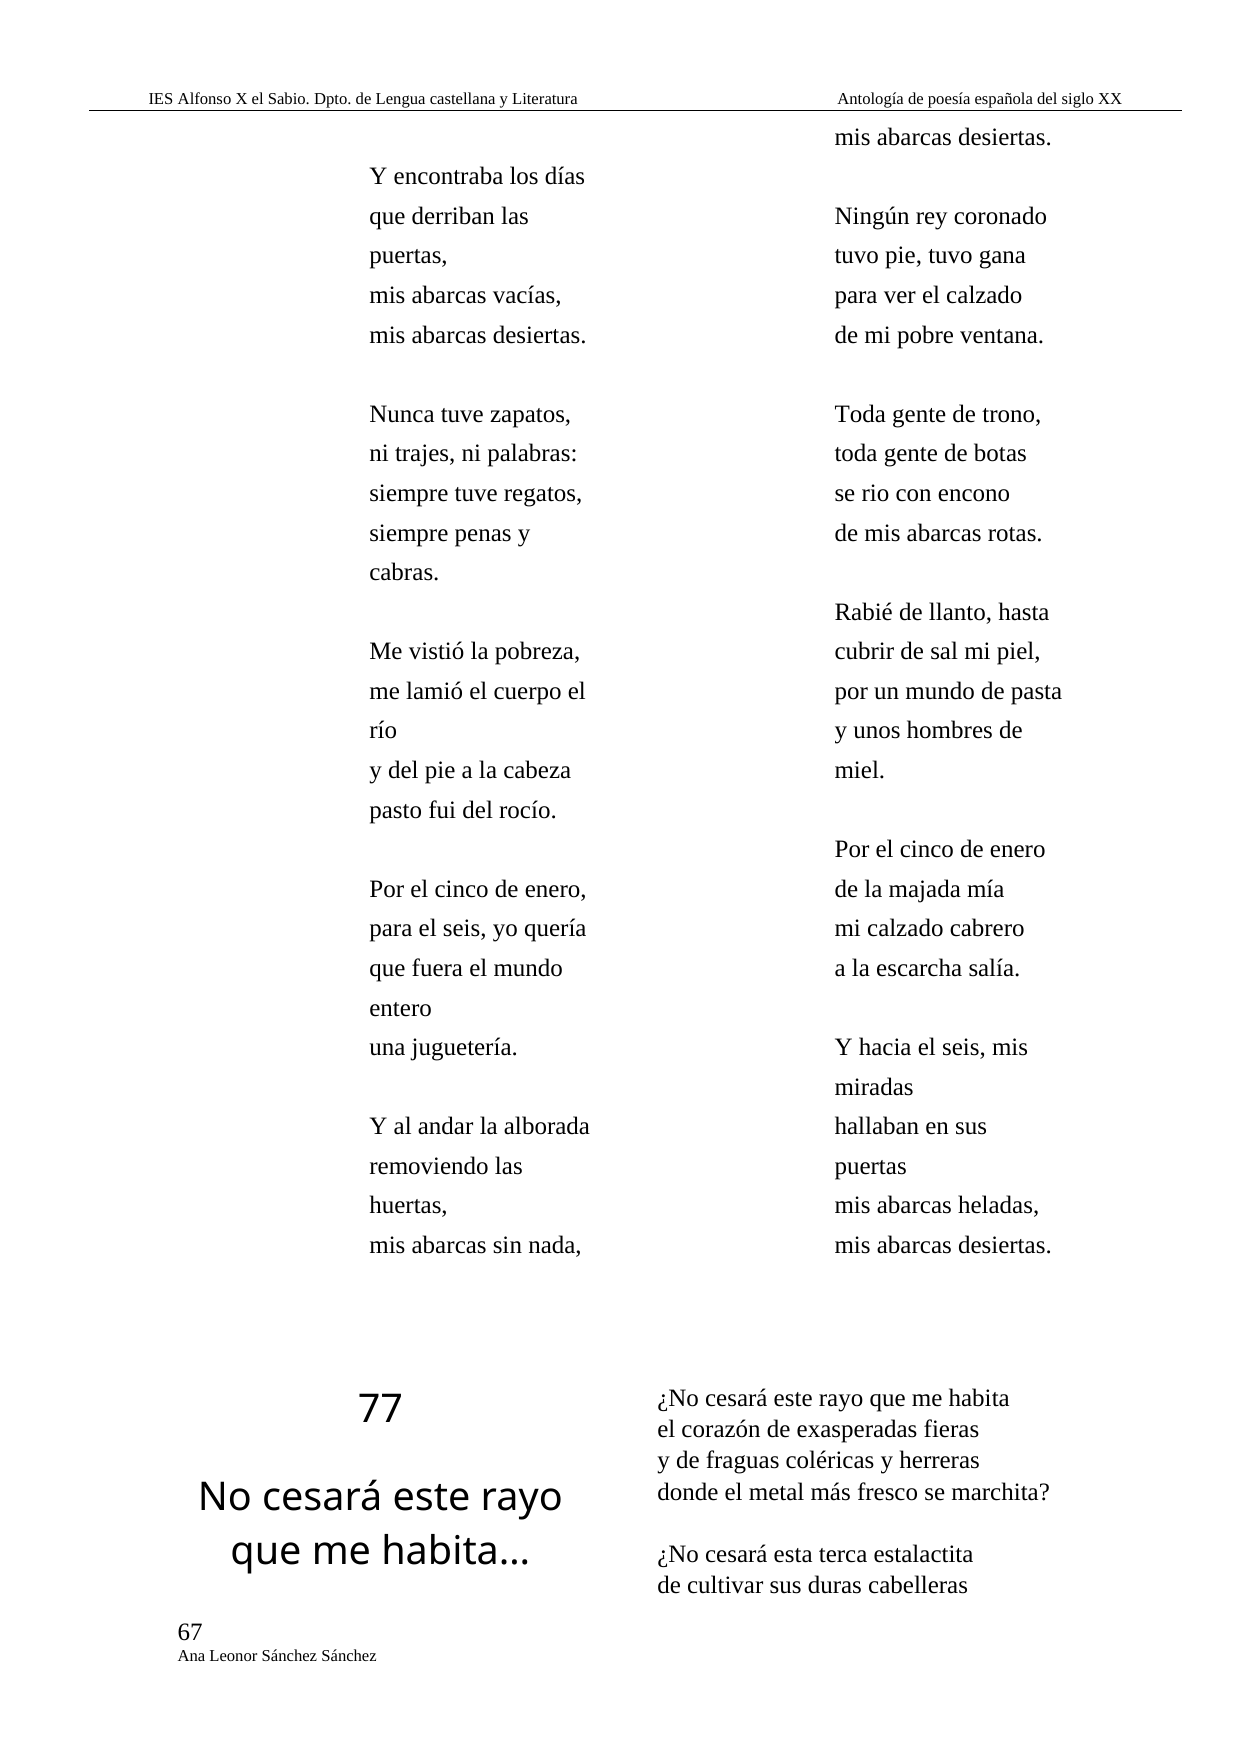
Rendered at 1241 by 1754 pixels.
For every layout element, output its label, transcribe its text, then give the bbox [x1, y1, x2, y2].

text ¿No cesará esta terca estalactita [657, 1537, 1063, 1568]
text tuvo pie, tuvo gana [834, 230, 1063, 269]
text me lamió el cuerpo el río [369, 665, 598, 744]
text que derriban las puertas, [369, 190, 598, 269]
text se rio con encono [834, 467, 1063, 507]
text Por el cinco de enero [834, 823, 1063, 863]
text siempre tuve regatos, [369, 467, 598, 507]
text y de fraguas coléricas y herreras [657, 1443, 1063, 1474]
text Por el cinco de enero, [369, 863, 598, 903]
text pasto fui del rocío. [369, 784, 598, 823]
text ¿No cesará este rayo que me habita [657, 1381, 1063, 1412]
text y unos hombres de miel. [834, 705, 1063, 784]
text mis abarcas desiertas. [369, 309, 598, 348]
text y del pie a la cabeza [369, 744, 598, 784]
text removiendo las huertas, [369, 1140, 598, 1219]
text el corazón de exasperadas fieras [657, 1412, 1063, 1443]
text para ver el calzado [834, 269, 1063, 309]
text Y encontraba los días [369, 151, 598, 190]
text mis abarcas desiertas. [834, 111, 1063, 151]
text Y hacia el seis, mis miradas [834, 1021, 1063, 1101]
text ni trajes, ni palabras: [369, 428, 598, 467]
text de mi pobre ventana. [834, 309, 1063, 348]
text de cultivar sus duras cabelleras [657, 1568, 1063, 1599]
text 77 [177, 1381, 583, 1434]
text de mis abarcas rotas. [834, 507, 1063, 546]
text a la escarcha salía. [834, 942, 1063, 982]
text una juguetería. [369, 1021, 598, 1061]
text para el seis, yo quería [369, 903, 598, 942]
text Nunca tuve zapatos, [369, 388, 598, 428]
text toda gente de botas [834, 428, 1063, 467]
text hallaban en sus puertas [834, 1101, 1063, 1180]
text No cesará este rayo que me habita… [177, 1468, 583, 1576]
text Ningún rey coronado [834, 190, 1063, 230]
text que fuera el mundo entero [369, 942, 598, 1021]
text donde el metal más fresco se marchita? [657, 1474, 1063, 1506]
text por un mundo de pasta [834, 665, 1063, 705]
text Rabié de llanto, hasta [834, 586, 1063, 626]
text mis abarcas vacías, [369, 269, 598, 309]
text mi calzado cabrero [834, 903, 1063, 942]
text mis abarcas sin nada, [369, 1219, 598, 1259]
text Toda gente de trono, [834, 388, 1063, 428]
text de la majada mía [834, 863, 1063, 903]
text siempre penas y cabras. [369, 507, 598, 586]
text mis abarcas desiertas. [834, 1219, 1063, 1259]
text Y al andar la alborada [369, 1101, 598, 1140]
text mis abarcas heladas, [834, 1180, 1063, 1219]
text Me vistió la pobreza, [369, 626, 598, 665]
text cubrir de sal mi piel, [834, 626, 1063, 665]
